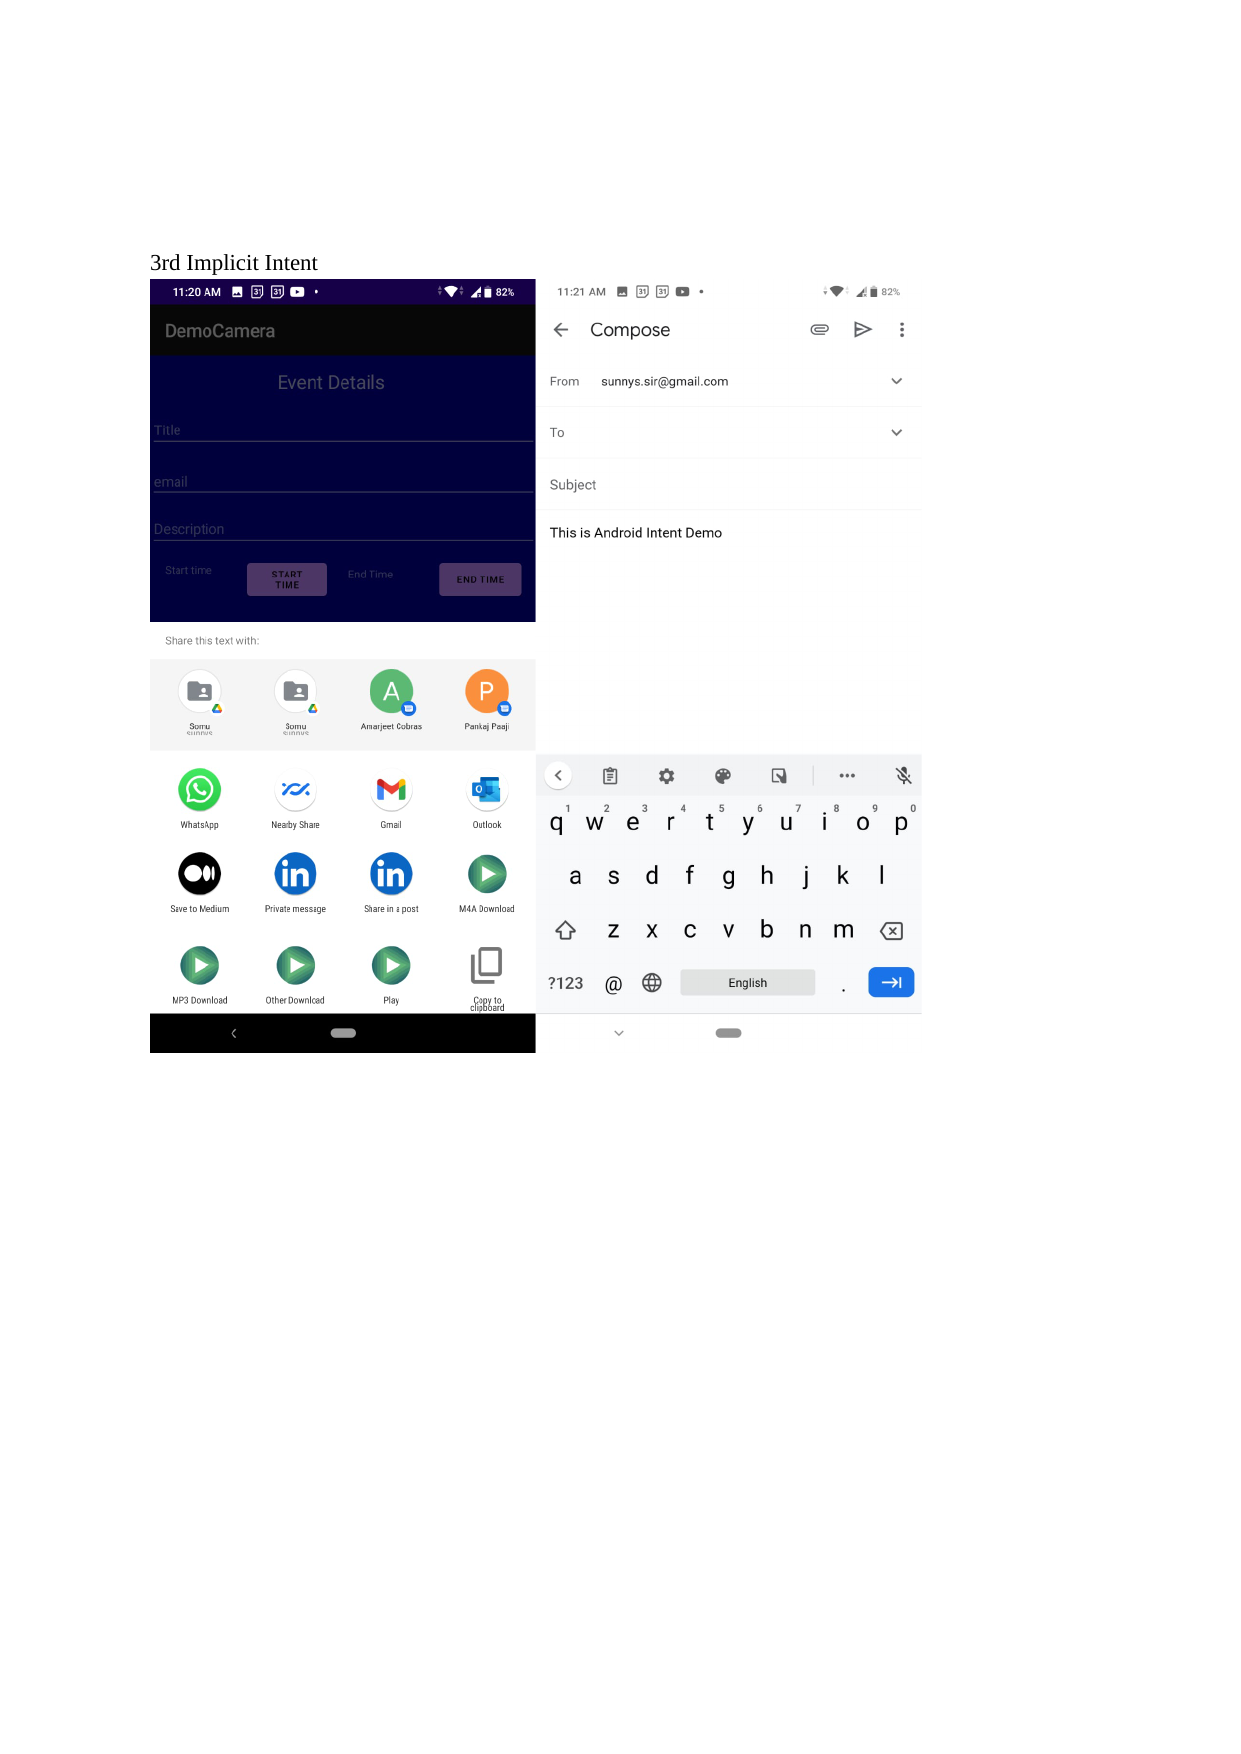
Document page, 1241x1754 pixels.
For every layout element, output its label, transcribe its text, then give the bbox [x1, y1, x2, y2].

text 3rd Implicit Intent [150, 249, 1090, 275]
picture [150, 279, 922, 1053]
